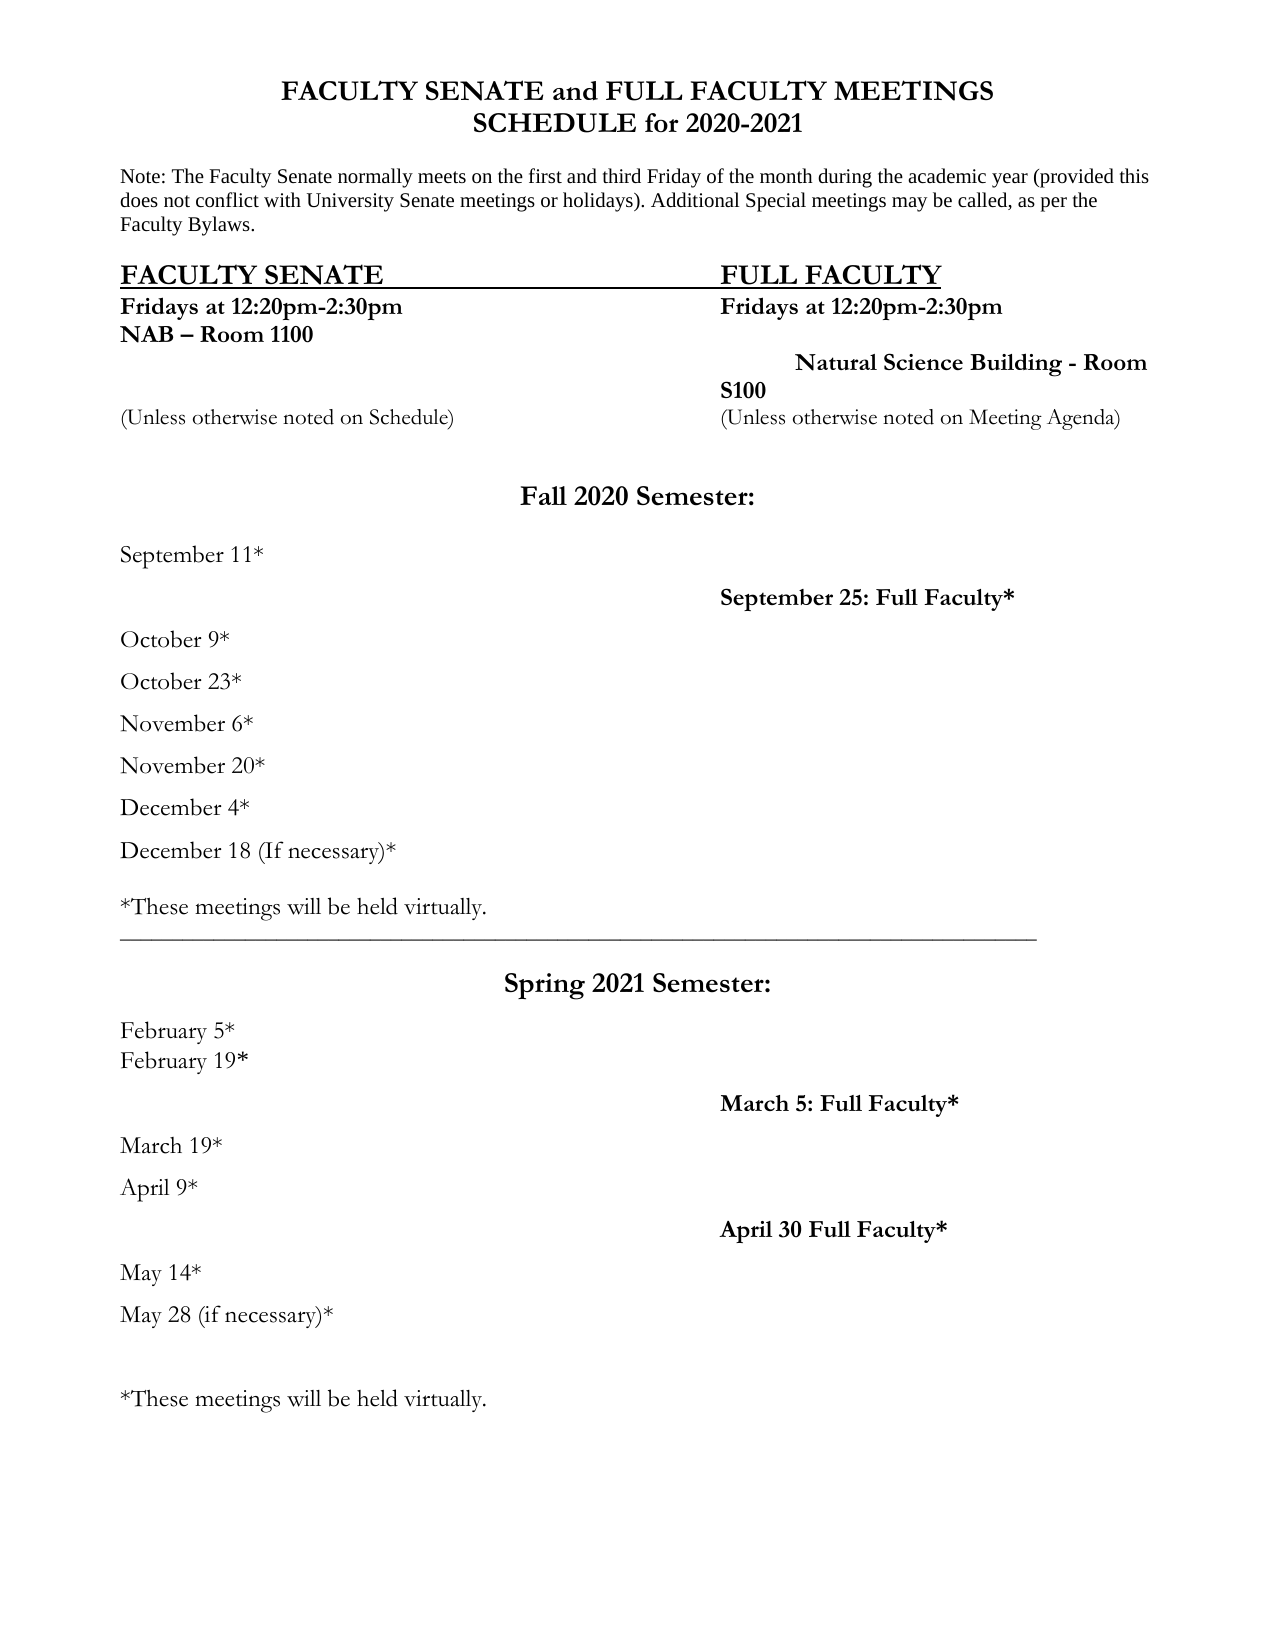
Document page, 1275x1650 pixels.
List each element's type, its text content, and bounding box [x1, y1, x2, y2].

subtitle FACULTY SENATE FULL FACULTY [120, 260, 1155, 292]
text October 9* [120, 626, 1155, 654]
text February 5* [120, 1017, 1155, 1045]
text May 28 (if necessary)* [120, 1301, 1155, 1329]
subtitle November 20* [120, 752, 1155, 780]
text Note: The Faculty Senate normally meets on the first and third Friday of the month during the academic year (provided this does not conflict with University Senate meetings or holidays). Additional Special meetings may be called, as per the Faculty Bylaws. [120, 164, 1155, 236]
text April 30 Full Faculty* [720, 1216, 1155, 1244]
text ________________________________________________________________________________________ [120, 921, 1155, 944]
text March 19* [120, 1132, 1155, 1160]
subtitle November 6* [120, 710, 1155, 738]
text NAB – Room 1100 Natural Science Building - Room S100 [120, 321, 1155, 405]
text March 5: Full Faculty* [645, 1090, 1155, 1118]
text September 11* [120, 541, 1155, 569]
text December 18 (If necessary)* [120, 836, 1155, 864]
text *These meetings will be held virtually. [120, 1385, 1155, 1413]
text April 9* [120, 1174, 1155, 1202]
text *These meetings will be held virtually. [120, 893, 1155, 921]
text (Unless otherwise noted on Schedule) (Unless otherwise noted on Meeting Agenda) [120, 405, 1155, 431]
text Fall 2020 Semester: [120, 480, 1155, 513]
text October 23* [120, 668, 1155, 696]
text May 14* [120, 1258, 1155, 1287]
subtitle Fridays at 12:20pm-2:30pm Fridays at 12:20pm-2:30pm [120, 292, 1155, 321]
text SCHEDULE for 2020-2021 [120, 108, 1155, 141]
text FACULTY SENATE and FULL FACULTY MEETINGS [120, 75, 1155, 108]
text February 19* [120, 1045, 1155, 1075]
text Spring 2021 Semester: [120, 968, 1155, 1001]
subtitle December 4* [120, 794, 1155, 822]
text September 25: Full Faculty* [645, 583, 1155, 611]
